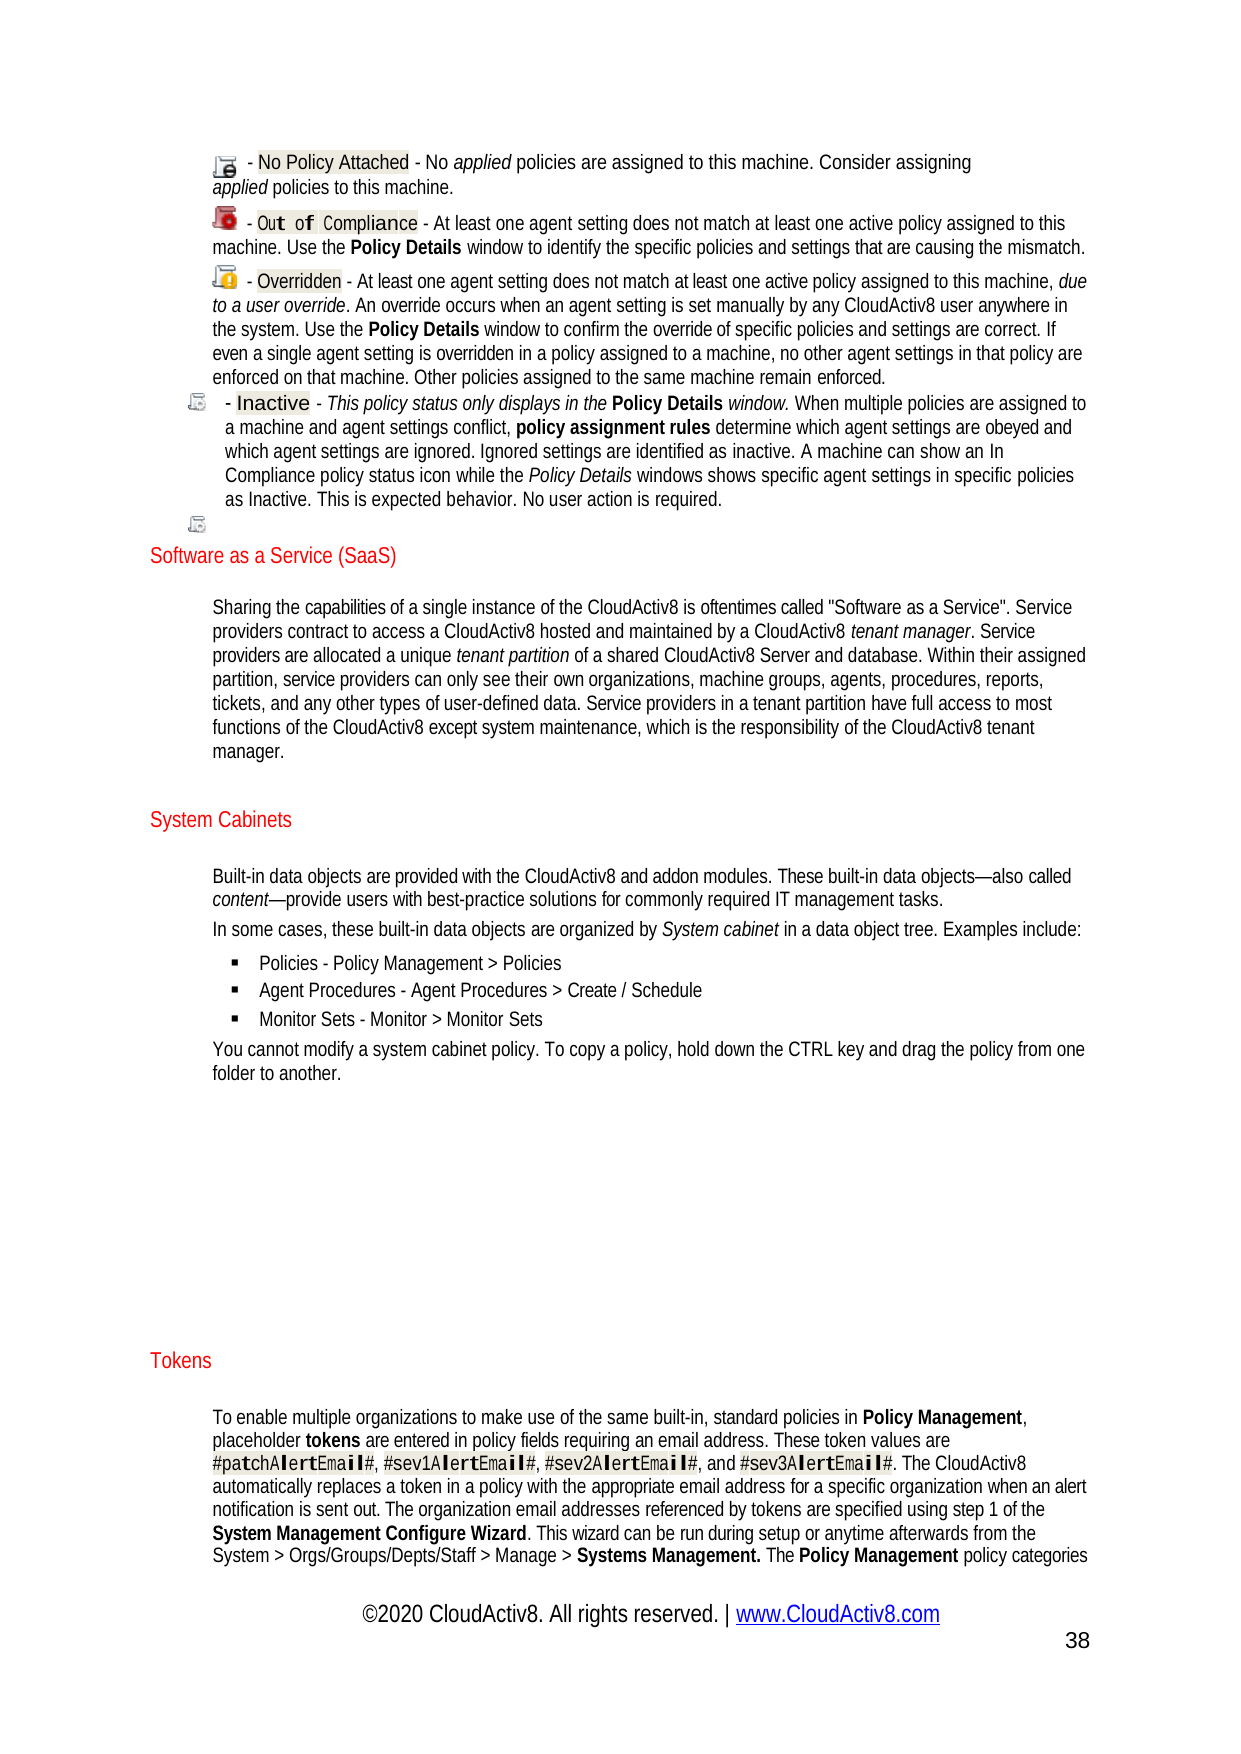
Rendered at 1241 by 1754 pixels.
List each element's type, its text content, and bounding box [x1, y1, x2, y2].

picture [188, 516, 206, 533]
list - Inactive - This policy status only displays in the Policy Details window. When multiple policies are assigned to a machine and agent settings conflict, policy assignment rules determine which agent settings are obeyed and which agent settings are ignored. Ignored settings are identified as inactive. A machine can show an In Compliance policy status icon while the Policy Details windows shows specific agent settings in specific policies as Inactive. This is expected behavior. No user action is required. [187, 389, 1090, 511]
subtitle Software as a Service (SaaS) [150, 542, 1090, 568]
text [212, 1406, 1090, 1567]
subtitle System Cabinets [150, 806, 1090, 832]
picture [212, 156, 237, 178]
picture [212, 206, 238, 230]
list Policies - Policy Management > Policies [230, 951, 1090, 974]
picture [212, 265, 238, 289]
text - No Policy Attached - No applied policies are assigned to this machine. Consider assigning [409, 150, 1090, 174]
text - Out of Compliance - At least one agent setting does not match at least one active policy assigned to this machine. Use the Policy Details window to identify the specific policies and settings that are causing the mismatch. [212, 207, 1090, 258]
picture [188, 393, 206, 411]
text In some cases, these built-in data objects are organized by System cabinet in a data object tree. Examples include: [212, 918, 1090, 941]
text - Overridden - At least one agent setting does not match at least one active policy assigned to this machine, due to a user override. An override occurs when an agent setting is set manually by any CloudActiv8 user anywhere in the system. Use the Policy Details window to confirm the override of specific policies and settings are correct. If even a single agent setting is overridden in a policy assigned to a machine, no other agent settings in that policy are enforced on that machine. Other policies assigned to the same machine remain enforced. [212, 265, 1090, 389]
list Agent Procedures - Agent Procedures > Create / Schedule [230, 978, 1090, 1002]
text Built-in data objects are provided with the CloudActiv8 and addon modules. These built-in data objects—also called content—provide users with best-practice solutions for commonly required IT management tasks. [212, 865, 1090, 911]
text You cannot modify a system cabinet policy. To copy a policy, hold down the CTRL key and drag the policy from one folder to another. [212, 1037, 1090, 1085]
list Monitor Sets - Monitor > Monitor Sets [230, 1007, 1090, 1031]
text applied policies to this machine. [212, 175, 1090, 199]
subtitle Tokens [150, 1347, 1090, 1373]
text Sharing the capabilities of a single instance of the CloudActiv8 is oftentimes called "Software as a Service". Service providers contract to access a CloudActiv8 hosted and maintained by a CloudActiv8 tenant manager. Service providers are allocated a unique tenant partition of a shared CloudActiv8 Server and database. Within their assigned partition, service providers can only see their own organizations, machine groups, agents, procedures, reports, tickets, and any other types of user-defined data. Service providers in a tenant partition have full access to most functions of the CloudActiv8 except system maintenance, which is the responsibility of the CloudActiv8 tenant manager. [212, 595, 1088, 763]
